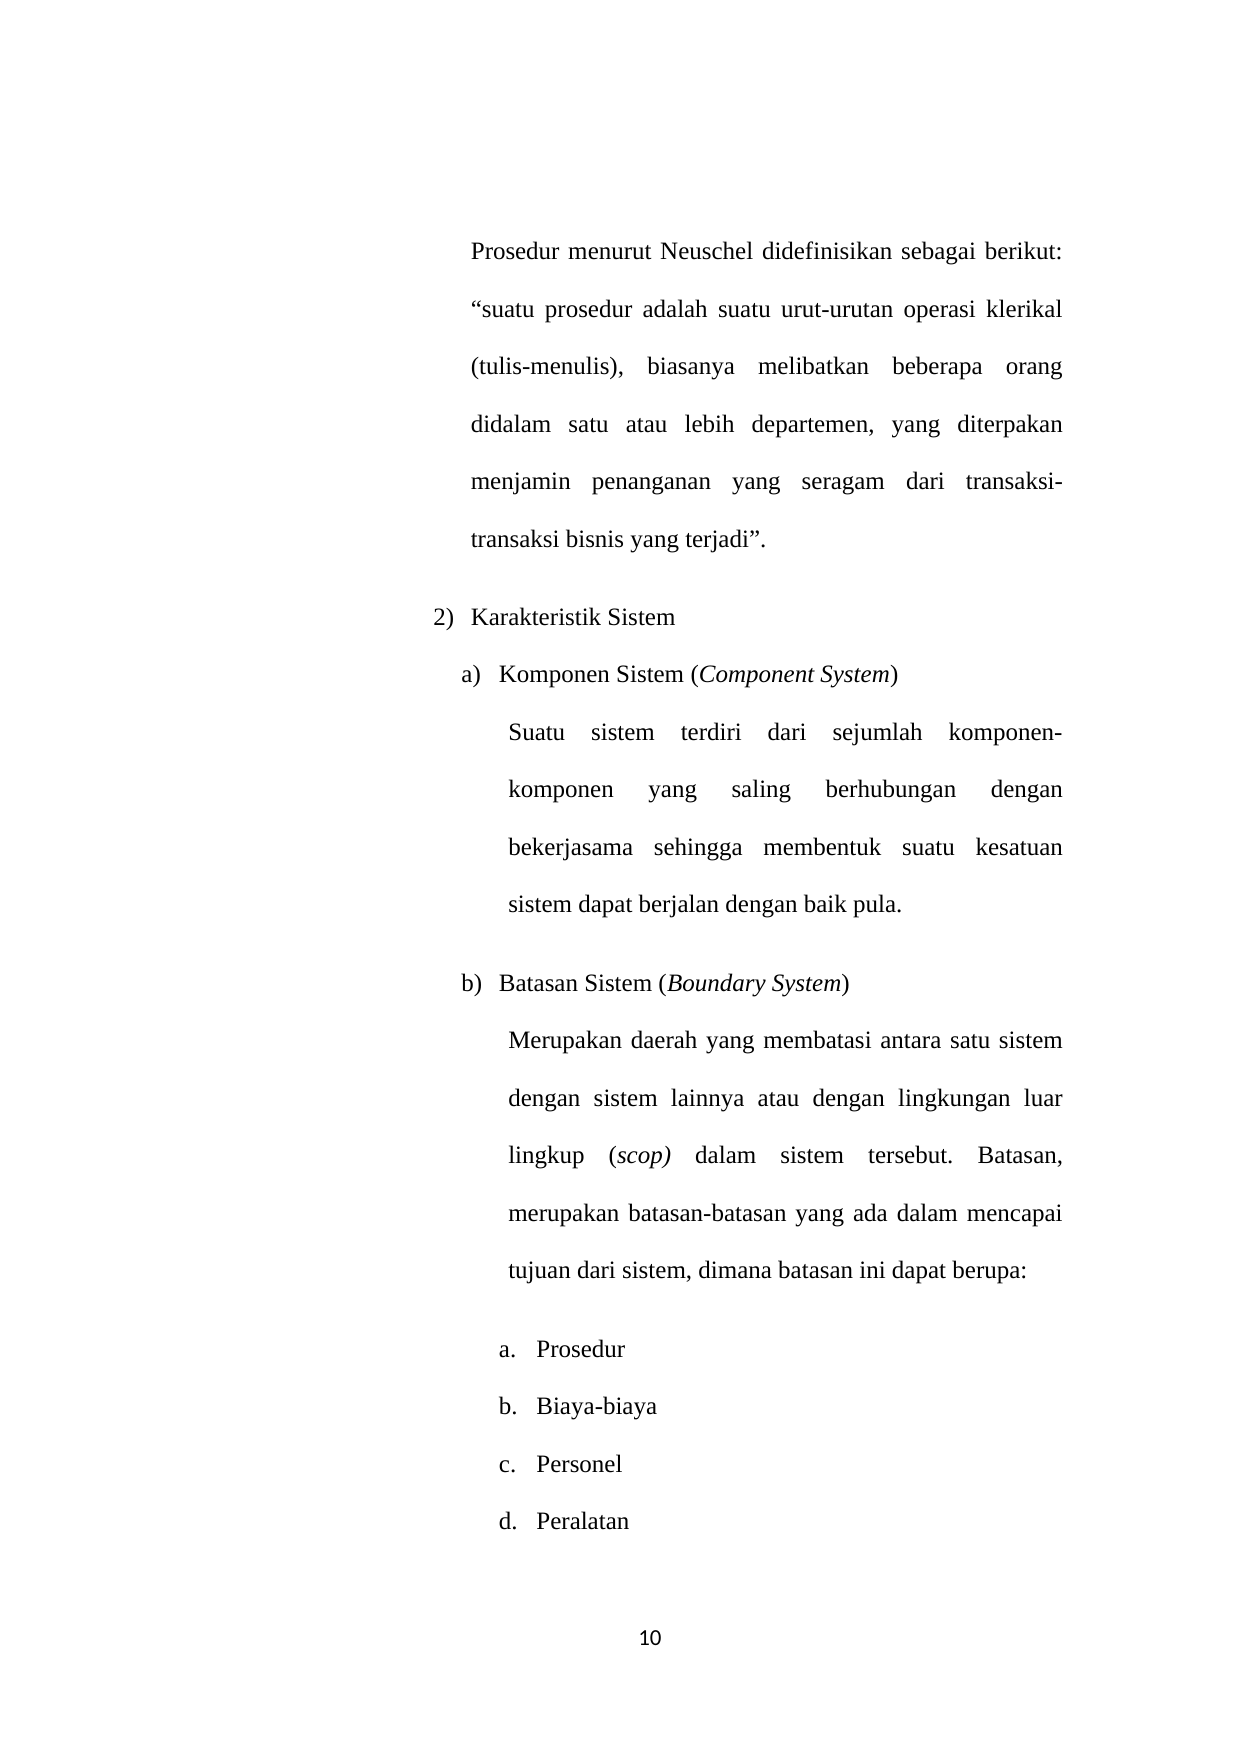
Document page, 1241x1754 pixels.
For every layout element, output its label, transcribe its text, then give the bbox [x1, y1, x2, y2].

text Suatu sistem terdiri dari sejumlah komponen-komponen yang saling berhubungan dengan bekerjasama sehingga membentuk suatu kesatuan sistem dapat berjalan dengan baik pula. [508, 717, 1063, 918]
list Peralatan [499, 1506, 1063, 1535]
text Merupakan daerah yang membatasi antara satu sistem dengan sistem lainnya atau dengan lingkungan luar lingkup (scop) dalam sistem tersebut. Batasan, merupakan batasan-batasan yang ada dalam mencapai tujuan dari sistem, dimana batasan ini dapat berupa: [508, 1025, 1063, 1284]
list Personel [499, 1449, 1063, 1477]
list Komponen Sistem (Component System) [461, 659, 1063, 688]
list Karakteristik Sistem [433, 602, 1063, 631]
text Prosedur menurut Neuschel didefinisikan sebagai berikut: “suatu prosedur adalah suatu urut-urutan operasi klerikal (tulis-menulis), biasanya melibatkan beberapa orang didalam satu atau lebih departemen, yang diterpakan menjamin penanganan yang seragam dari transaksi-transaksi bisnis yang terjadi”. [471, 236, 1063, 552]
list Batasan Sistem (Boundary System) [461, 968, 1063, 997]
list Prosedur [499, 1334, 1063, 1362]
list Biaya-biaya [499, 1391, 1063, 1420]
